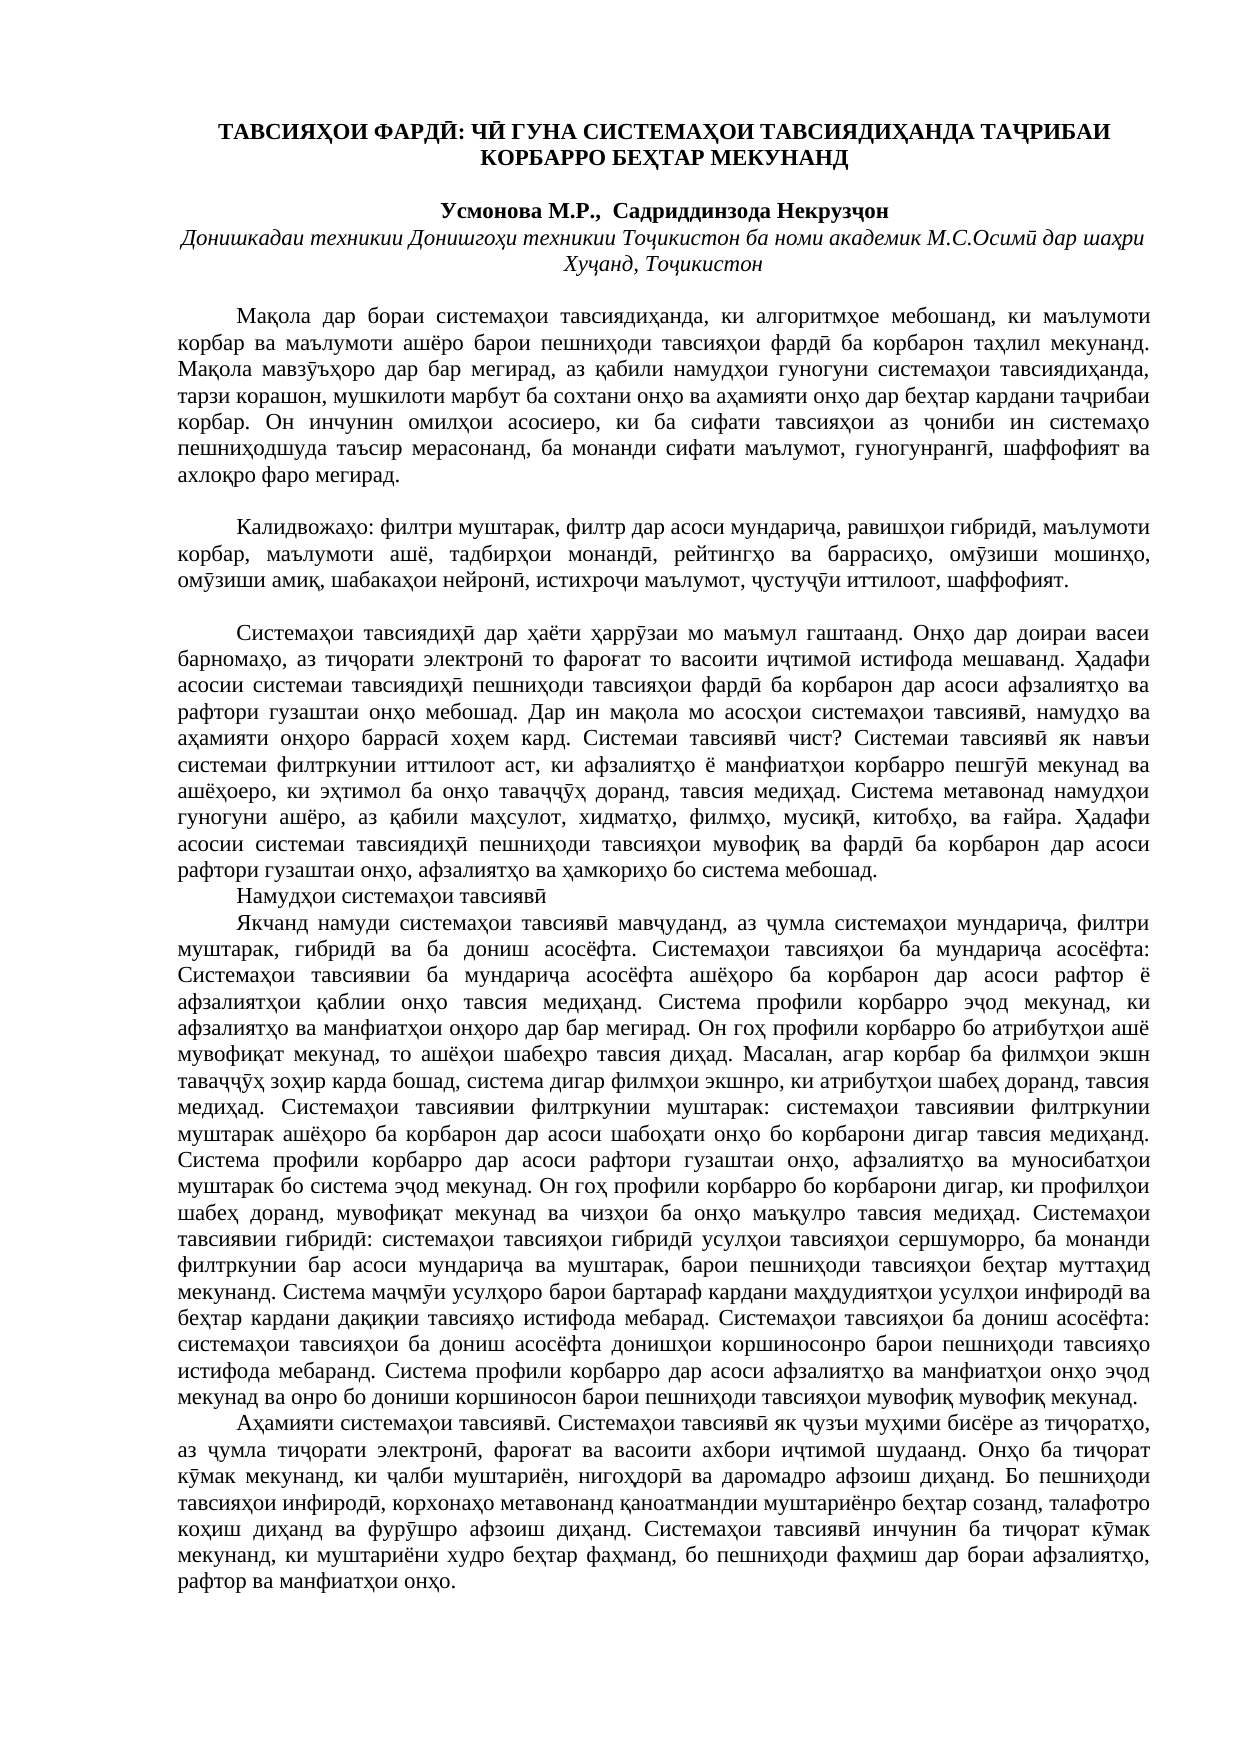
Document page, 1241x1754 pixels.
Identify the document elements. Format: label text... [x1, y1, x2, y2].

text Аҳамияти системаҳои тавсиявӣ. Системаҳои тавсиявӣ як ҷузъи муҳими бисёре аз тиҷоратҳо, аз ҷумла тиҷорати электронӣ, фароғат ва васоити ахбори иҷтимоӣ шудаанд. Онҳо ба тиҷорат кӯмак мекунанд, ки ҷалби муштариён, нигоҳдорӣ ва даромадро афзоиш диҳанд. Бо пешниҳоди тавсияҳои инфиродӣ, корхонаҳо метавонанд қаноатмандии муштариёнро беҳтар созанд, талафотро коҳиш диҳанд ва фурӯшро афзоиш диҳанд. Системаҳои тавсиявӣ инчунин ба тиҷорат кӯмак мекунанд, ки муштариёни худро беҳтар фаҳманд, бо пешниҳоди фаҳмиш дар бораи афзалиятҳо, рафтор ва манфиатҳои онҳо. [177, 1409, 1152, 1594]
text Калидвожаҳо: филтри муштарак, филтр дар асоси мундариҷа, равишҳои гибридӣ, маълумоти корбар, маълумоти ашё, тадбирҳои монандӣ, рейтингҳо ва баррасиҳо, омӯзиши мошинҳо, омӯзиши амиқ, шабакаҳои нейронӣ, истихроҷи маълумот, ҷустуҷӯи иттилоот, шаффофият. [177, 513, 1152, 592]
text Намудҳои системаҳои тавсиявӣ [177, 882, 1152, 909]
text Системаҳои тавсиядиҳӣ дар ҳаёти ҳаррӯзаи мо маъмул гаштаанд. Онҳо дар доираи васеи барномаҳо, аз тиҷорати электронӣ то фароғат то васоити иҷтимоӣ истифода мешаванд. Ҳадафи асосии системаи тавсиядиҳӣ пешниҳоди тавсияҳои фардӣ ба корбарон дар асоси афзалиятҳо ва рафтори гузаштаи онҳо мебошад. Дар ин мақола мо асосҳои системаҳои тавсиявӣ, намудҳо ва аҳамияти онҳоро баррасӣ хоҳем кард. Системаи тавсиявӣ чист? Системаи тавсиявӣ як навъи системаи филтркунии иттилоот аст, ки афзалиятҳо ё манфиатҳои корбарро пешгӯӣ мекунад ва ашёҳоеро, ки эҳтимол ба онҳо таваҷҷӯҳ доранд, тавсия медиҳад. Система метавонад намудҳои гуногуни ашёро, аз қабили маҳсулот, хидматҳо, филмҳо, мусиқӣ, китобҳо, ва ғайра. Ҳадафи асосии системаи тавсиядиҳӣ пешниҳоди тавсияҳои мувофиқ ва фардӣ ба корбарон дар асоси рафтори гузаштаи онҳо, афзалиятҳо ва ҳамкориҳо бо система мебошад. [177, 619, 1152, 882]
text Донишкадаи техникии Донишгоҳи техникии Тоҷикистон ба номи академик М.С.Осимӣ дар шаҳри Хуҷанд, Тоҷикистон [177, 223, 1152, 276]
text Якчанд намуди системаҳои тавсиявӣ мавҷуданд, аз ҷумла системаҳои мундариҷа, филтри муштарак, гибридӣ ва ба дониш асосёфта. Системаҳои тавсияҳои ба мундариҷа асосёфта: Системаҳои тавсиявии ба мундариҷа асосёфта ашёҳоро ба корбарон дар асоси рафтор ё афзалиятҳои қаблии онҳо тавсия медиҳанд. Система профили корбарро эҷод мекунад, ки афзалиятҳо ва манфиатҳои онҳоро дар бар мегирад. Он гоҳ профили корбарро бо атрибутҳои ашё мувофиқат мекунад, то ашёҳои шабеҳро тавсия диҳад. Масалан, агар корбар ба филмҳои экшн таваҷҷӯҳ зоҳир карда бошад, система дигар филмҳои экшнро, ки атрибутҳои шабеҳ доранд, тавсия медиҳад. Системаҳои тавсиявии филтркунии муштарак: системаҳои тавсиявии филтркунии муштарак ашёҳоро ба корбарон дар асоси шабоҳати онҳо бо корбарони дигар тавсия медиҳанд. Система профили корбарро дар асоси рафтори гузаштаи онҳо, афзалиятҳо ва муносибатҳои муштарак бо система эҷод мекунад. Он гоҳ профили корбарро бо корбарони дигар, ки профилҳои шабеҳ доранд, мувофиқат мекунад ва чизҳои ба онҳо маъқулро тавсия медиҳад. Системаҳои тавсиявии гибридӣ: системаҳои тавсияҳои гибридӣ усулҳои тавсияҳои сершуморро, ба монанди филтркунии бар асоси мундариҷа ва муштарак, барои пешниҳоди тавсияҳои беҳтар муттаҳид мекунанд. Система маҷмӯи усулҳоро барои бартараф кардани маҳдудиятҳои усулҳои инфиродӣ ва беҳтар кардани дақиқии тавсияҳо истифода мебарад. Системаҳои тавсияҳои ба дониш асосёфта: системаҳои тавсияҳои ба дониш асосёфта донишҳои коршиносонро барои пешниҳоди тавсияҳо истифода мебаранд. Система профили корбарро дар асоси афзалиятҳо ва манфиатҳои онҳо эҷод мекунад ва онро бо дониши коршиносон барои пешниҳоди тавсияҳои мувофиқ мувофиқ мекунад. [177, 909, 1152, 1409]
text ТАВСИЯҲОИ ФАРДӢ: ЧӢ ГУНА СИСТЕМАҲОИ ТАВСИЯДИҲАНДА ТАҶРИБАИ КОРБАРРО БЕҲТАР МЕКУНАНД [177, 118, 1152, 171]
text Мақола дар бораи системаҳои тавсиядиҳанда, ки алгоритмҳое мебошанд, ки маълумоти корбар ва маълумоти ашёро барои пешниҳоди тавсияҳои фардӣ ба корбарон таҳлил мекунанд. Мақола мавзӯъҳоро дар бар мегирад, аз қабили намудҳои гуногуни системаҳои тавсиядиҳанда, тарзи корашон, мушкилоти марбут ба сохтани онҳо ва аҳамияти онҳо дар беҳтар кардани таҷрибаи корбар. Он инчунин омилҳои асосиеро, ки ба сифати тавсияҳои аз ҷониби ин системаҳо пешниҳодшуда таъсир мерасонанд, ба монанди сифати маълумот, гуногунрангӣ, шаффофият ва ахлоқро фаро мегирад. [177, 303, 1152, 487]
text Усмонова М.Р., Садриддинзода Некрузҷон [177, 197, 1152, 223]
